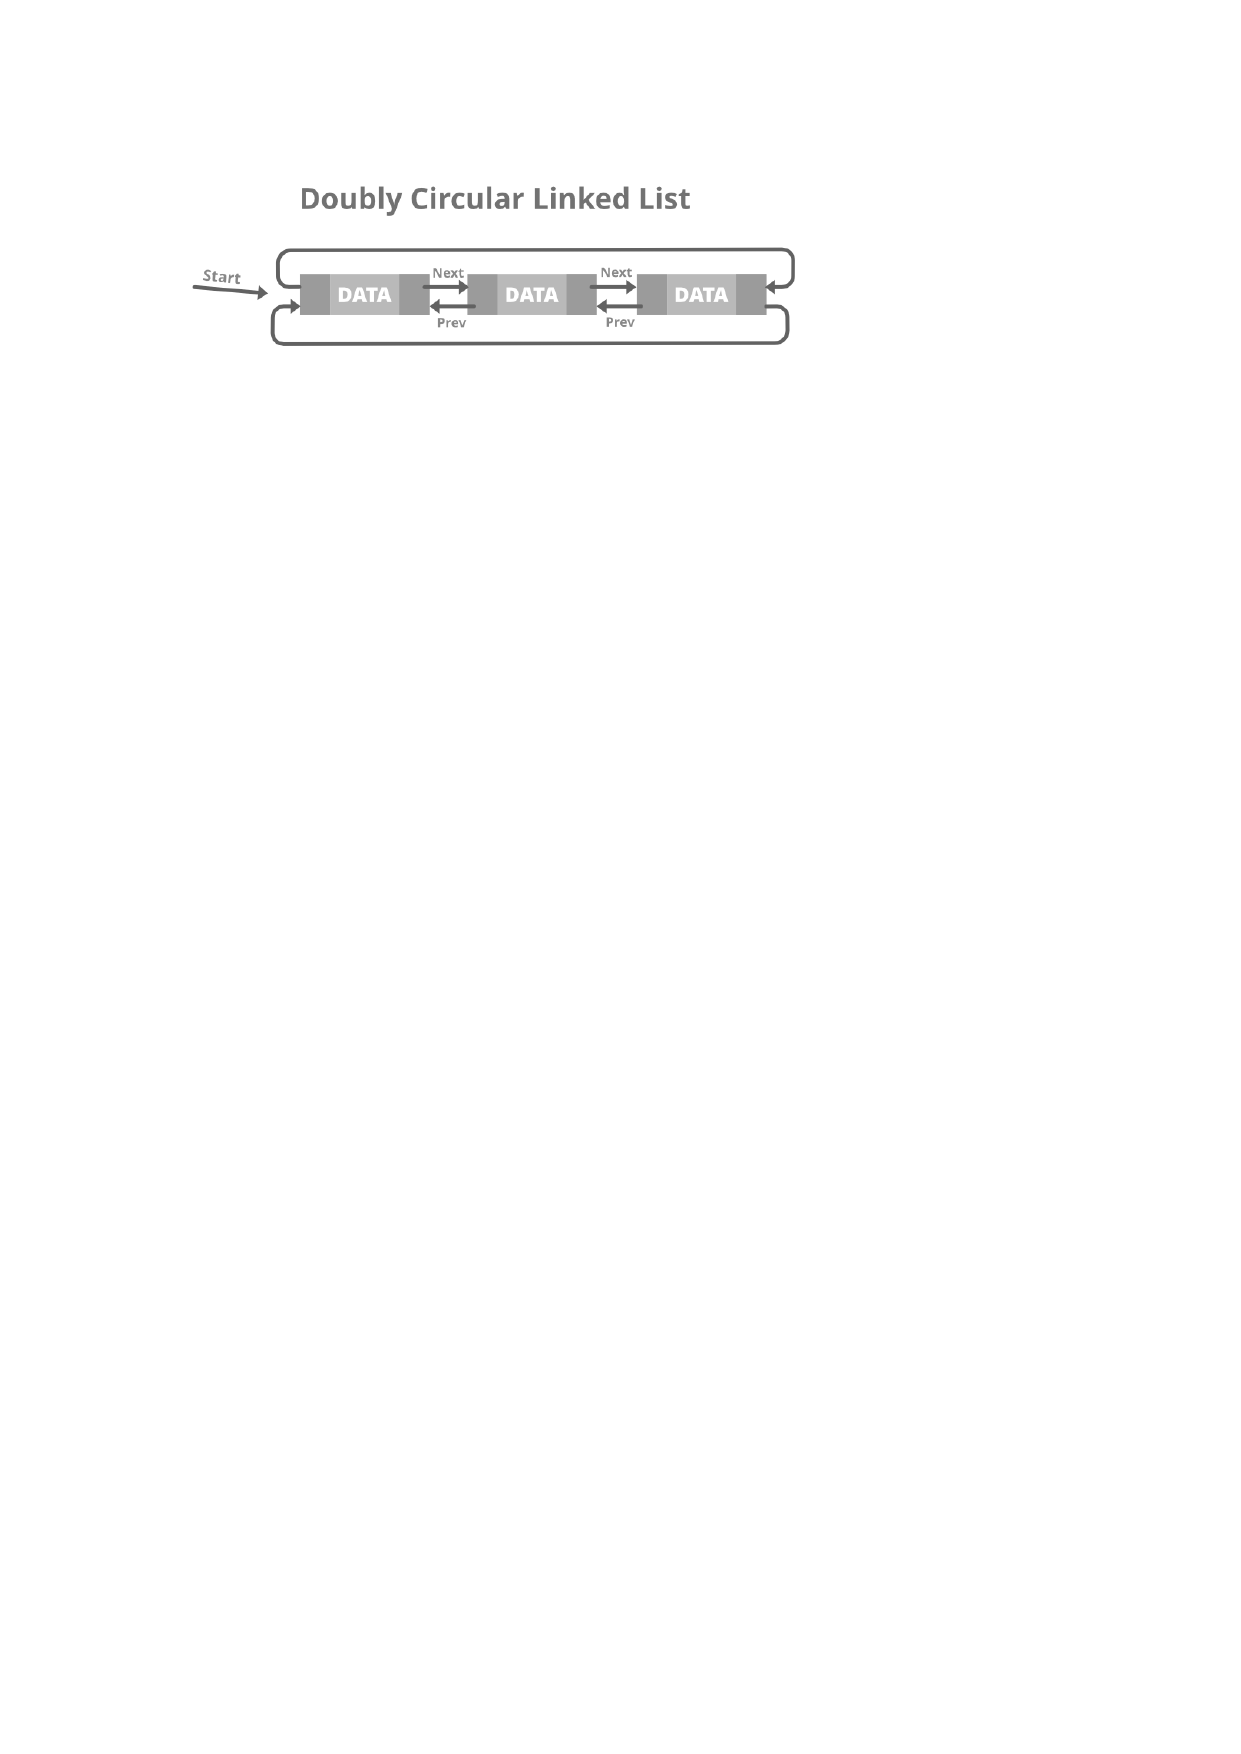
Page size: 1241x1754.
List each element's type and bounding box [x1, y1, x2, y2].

picture [150, 150, 841, 381]
